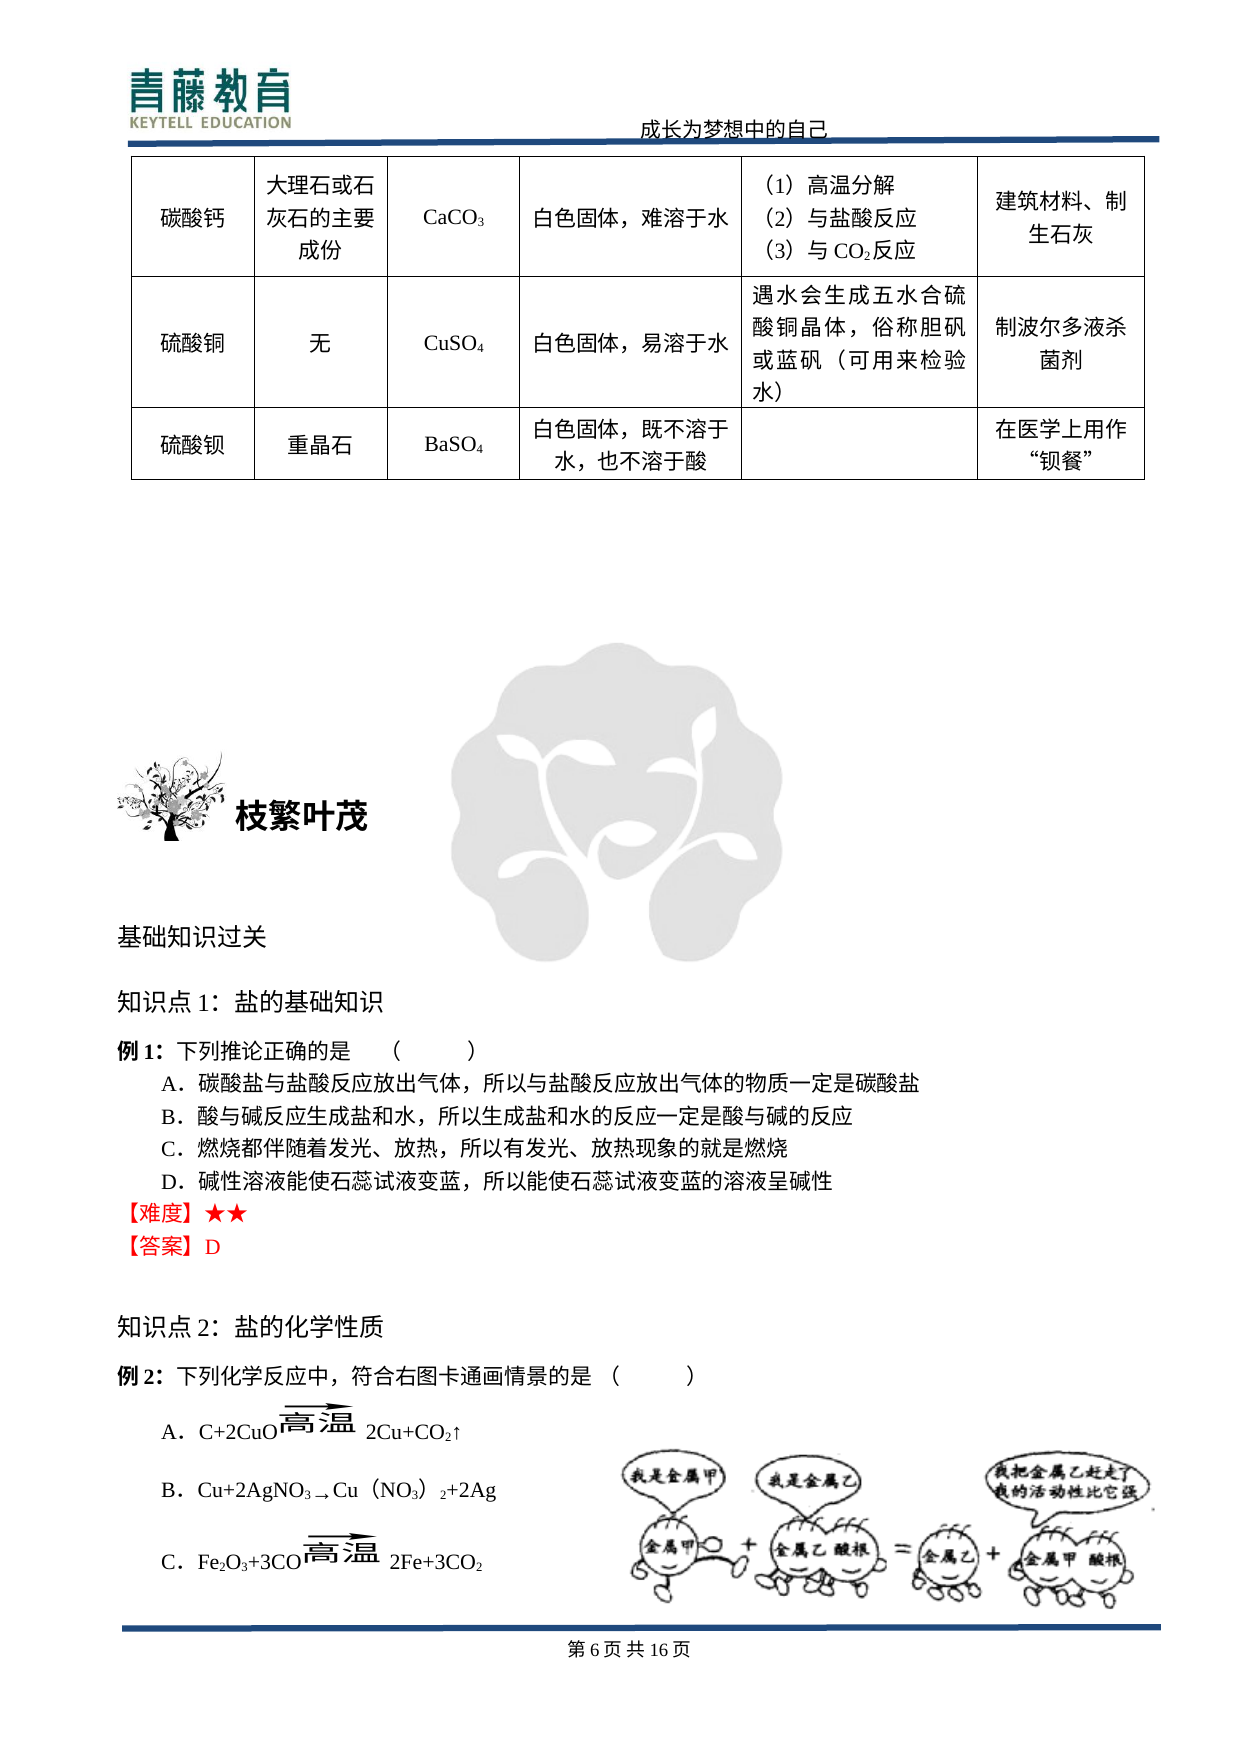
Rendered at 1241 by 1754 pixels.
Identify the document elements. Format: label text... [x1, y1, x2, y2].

text 基础知识过关 [117, 903, 1159, 968]
table_cell 遇水会生成五水合硫酸铜晶体，俗称胆矾或蓝矾（可用来检验水） [742, 277, 977, 407]
text A．C+2CuO2Cu+CO2↑ [117, 1391, 1159, 1456]
table_cell CuSO4 [388, 277, 519, 407]
table_cell BaSO4 [388, 408, 519, 479]
text D．碱性溶液能使石蕊试液变蓝，所以能使石蕊试液变蓝的溶液呈碱性 [117, 1163, 1159, 1196]
text C．Fe2O3+3CO2Fe+3CO2 [117, 1521, 616, 1586]
table_cell 硫酸钡 [132, 408, 254, 479]
table_cell 在医学上用作“钡餐” [978, 408, 1144, 479]
table_cell 无 [255, 277, 387, 407]
picture [117, 749, 227, 841]
table_cell 大理石或石灰石的主要成份 [255, 157, 387, 276]
text 例1：下列推论正确的是 （ ） [117, 1033, 1159, 1066]
text 知识点2：盐的化学性质 [117, 1293, 1159, 1358]
table_cell 硫酸铜 [132, 277, 254, 407]
text B．酸与碱反应生成盐和水，所以生成盐和水的反应一定是酸与碱的反应 [117, 1098, 1159, 1131]
text A．碳酸盐与盐酸反应放出气体，所以与盐酸反应放出气体的物质一定是碳酸盐 [117, 1066, 1159, 1098]
text 知识点1：盐的基础知识 [117, 968, 1159, 1033]
text B．Cu+2AgNO3→Cu（NO3）2+2Ag [117, 1456, 616, 1521]
table_cell 重晶石 [255, 408, 387, 479]
table_cell [742, 408, 977, 479]
picture [113, 51, 303, 134]
table_cell 白色固体，难溶于水 [520, 157, 741, 276]
text 【难度】★★ [117, 1196, 1159, 1228]
table_cell 白色固体，既不溶于水，也不溶于酸 [520, 408, 741, 479]
text C．燃烧都伴随着发光、放热，所以有发光、放热现象的就是燃烧 [117, 1131, 1159, 1163]
subtitle 枝繁叶茂 [117, 749, 1159, 879]
table_cell （1）高温分解 （2）与盐酸反应 （3）与CO2反应 [742, 157, 977, 276]
table_cell 白色固体，易溶于水 [520, 277, 741, 407]
table_cell 制波尔多液杀菌剂 [978, 277, 1144, 407]
text 【答案】D [117, 1228, 1159, 1261]
table_cell 碳酸钙 [132, 157, 254, 276]
table_cell 建筑材料、制生石灰 [978, 157, 1144, 276]
text 例2：下列化学反应中，符合右图卡通画情景的是 （ ） [117, 1358, 1159, 1391]
table_cell CaCO3 [388, 157, 519, 276]
picture [616, 1442, 1158, 1612]
